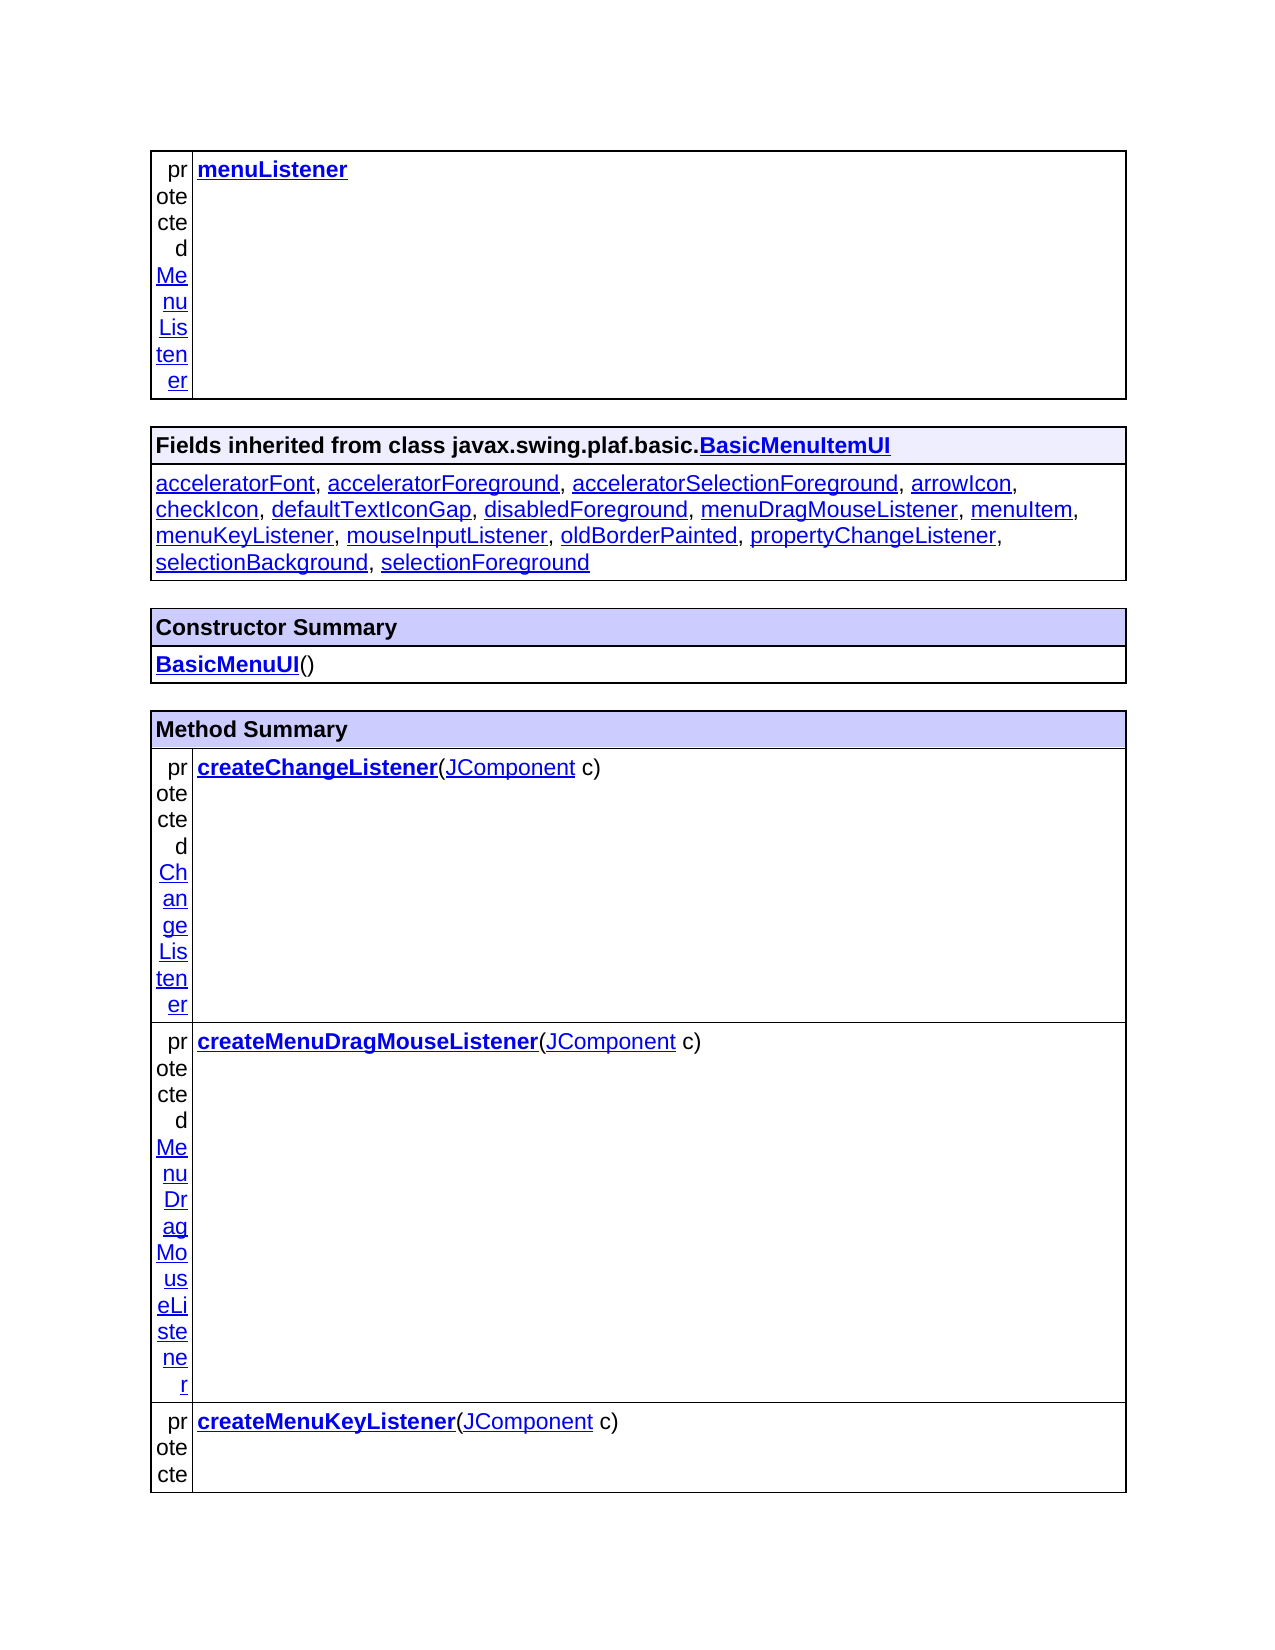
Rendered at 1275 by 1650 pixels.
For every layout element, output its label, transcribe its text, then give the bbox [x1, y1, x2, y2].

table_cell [193, 1403, 1125, 1492]
table_header Fields inherited from class javax.swing.plaf.basic.BasicMenuItemUI [152, 428, 1125, 463]
table_cell acceleratorFont, acceleratorForeground, acceleratorSelectionForeground, arrowIcon, checkIcon, defaultTextIconGap, disabledForeground, menuDragMouseListener, menuItem, menuKeyListener, mouseInputListener, oldBorderPainted, propertyChangeListener, selectionBackground, selectionForeground [152, 465, 1125, 580]
table_cell BasicMenuUI() [152, 647, 1125, 682]
table_cell protected MenuListener [152, 152, 192, 398]
table_cell menuListener [193, 152, 1125, 398]
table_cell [152, 1403, 192, 1492]
table_header Method Summary [152, 712, 1125, 747]
table_cell createMenuDragMouseListener(JComponent c) [193, 1023, 1125, 1402]
table_cell protected ChangeListener [152, 749, 192, 1022]
table_cell createChangeListener(JComponent c) [193, 749, 1125, 1022]
table_header Constructor Summary [152, 609, 1125, 645]
table_cell protected MenuDragMouseListener [152, 1023, 192, 1402]
